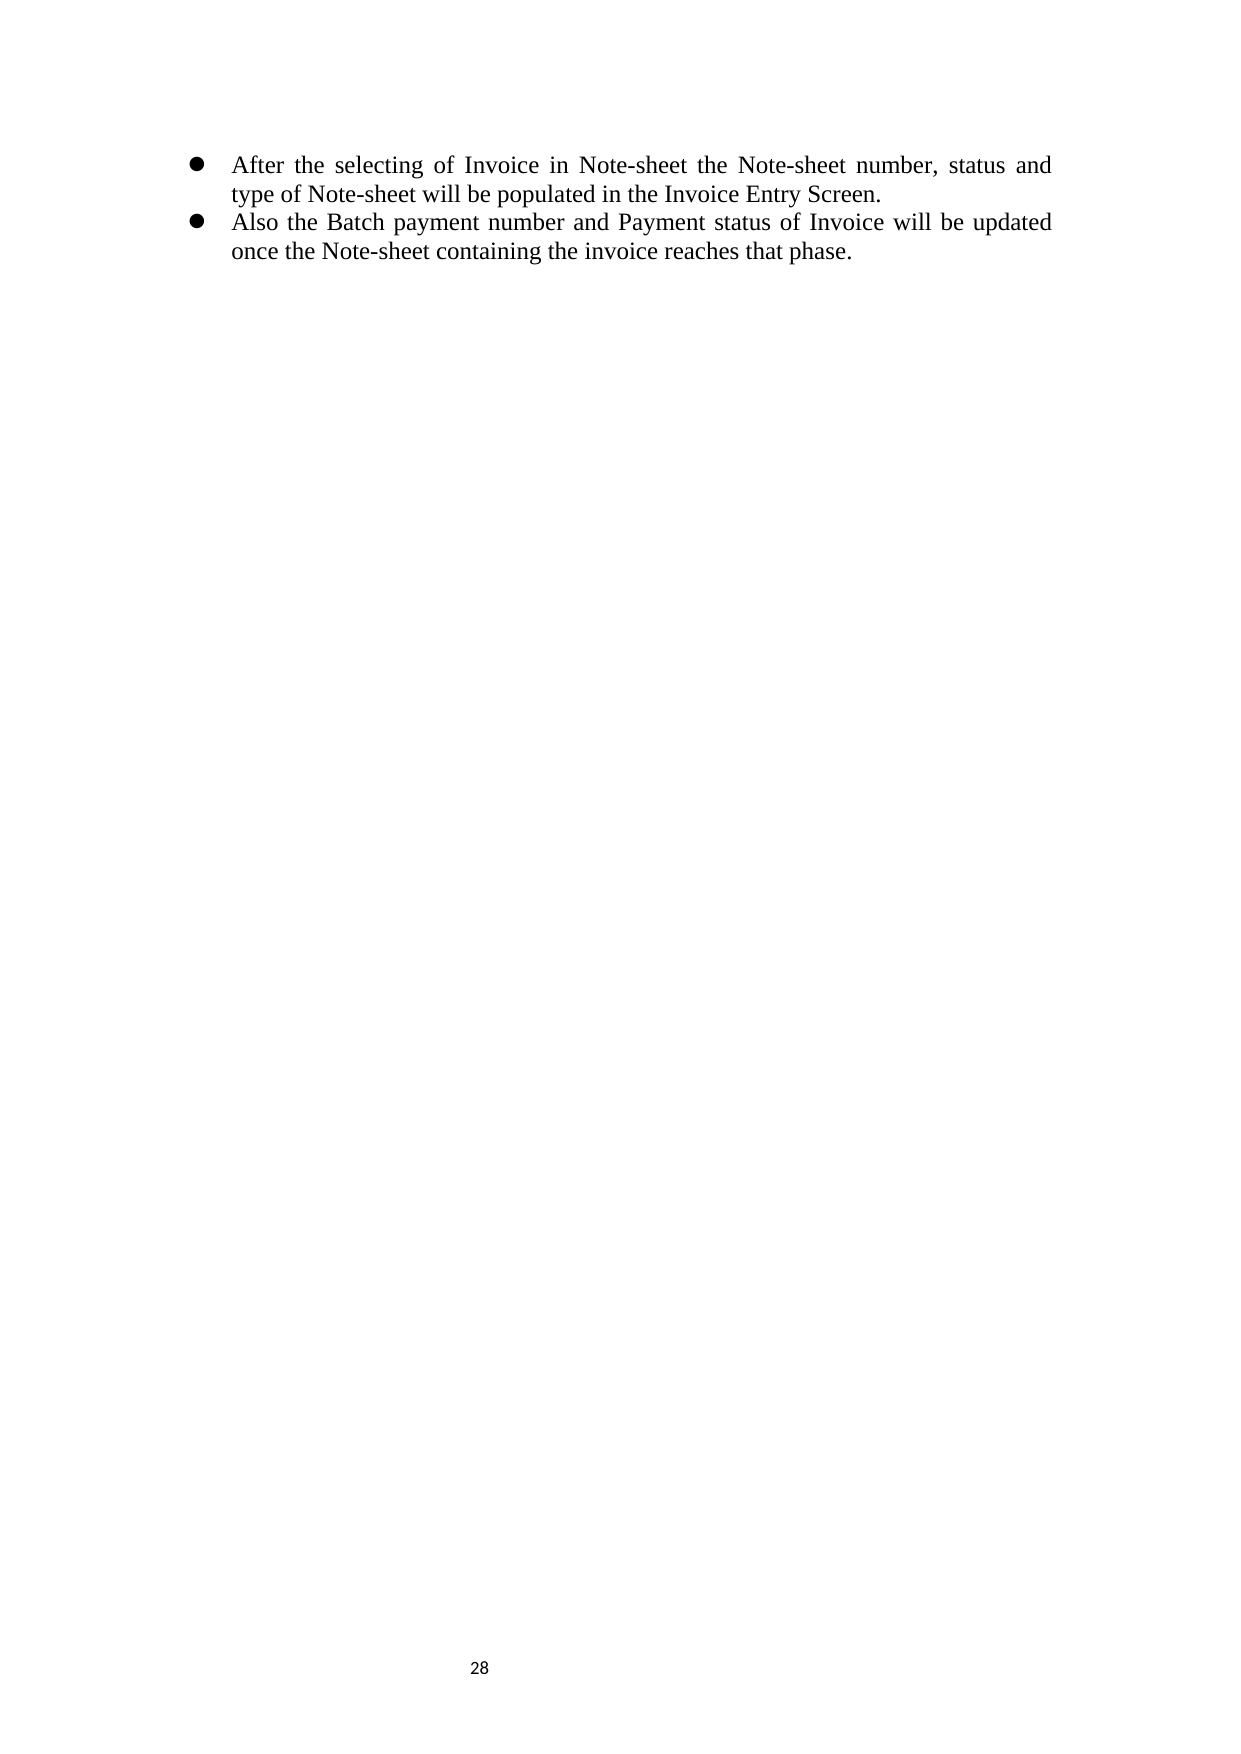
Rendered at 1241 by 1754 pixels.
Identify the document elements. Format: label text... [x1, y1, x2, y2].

list After the selecting of Invoice in Note-sheet the Note-sheet number, status and type of Note-sheet will be populated in the Invoice Entry Screen. [187, 150, 1053, 207]
list Also the Batch payment number and Payment status of Invoice will be updated once the Note-sheet containing the invoice reaches that phase. [187, 207, 1053, 265]
